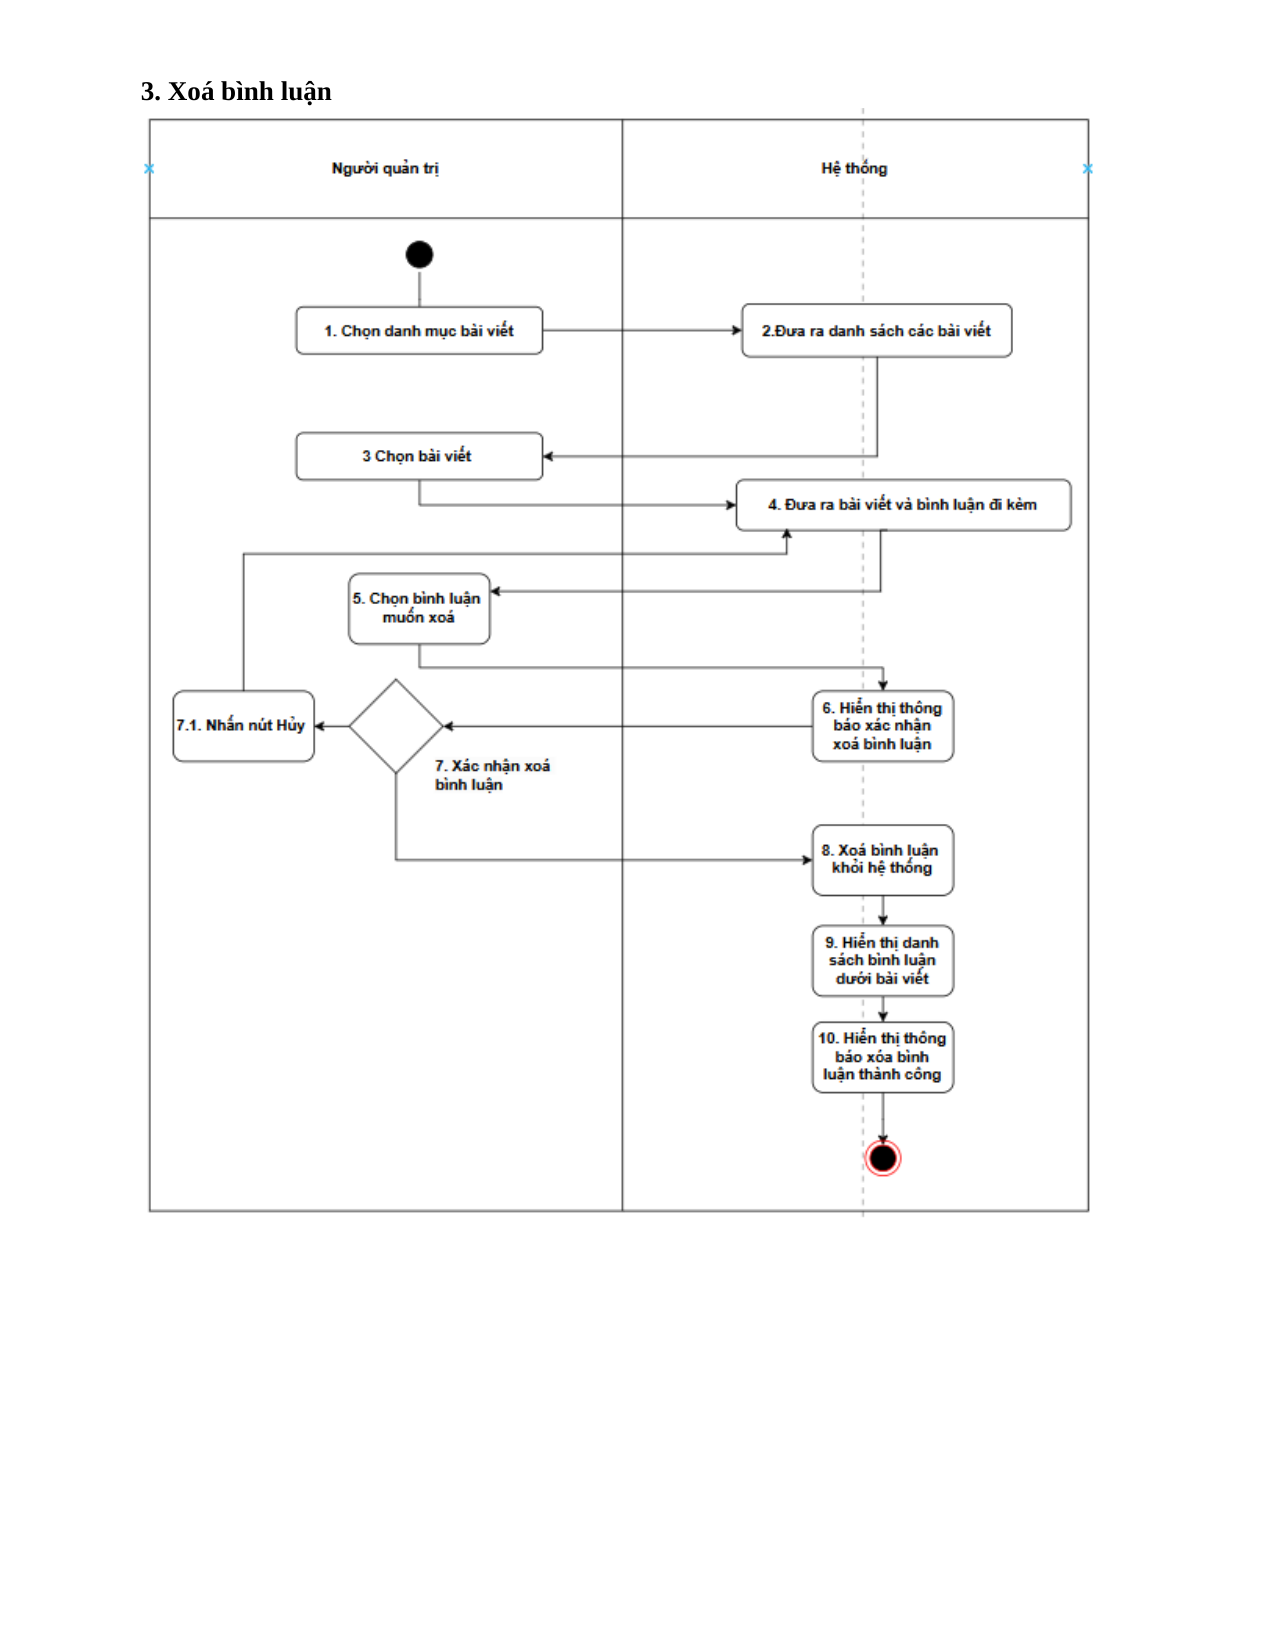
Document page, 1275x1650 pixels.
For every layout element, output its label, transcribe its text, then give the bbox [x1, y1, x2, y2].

text 3. Xoá bình luận [141, 75, 1134, 106]
picture [140, 108, 1099, 1222]
